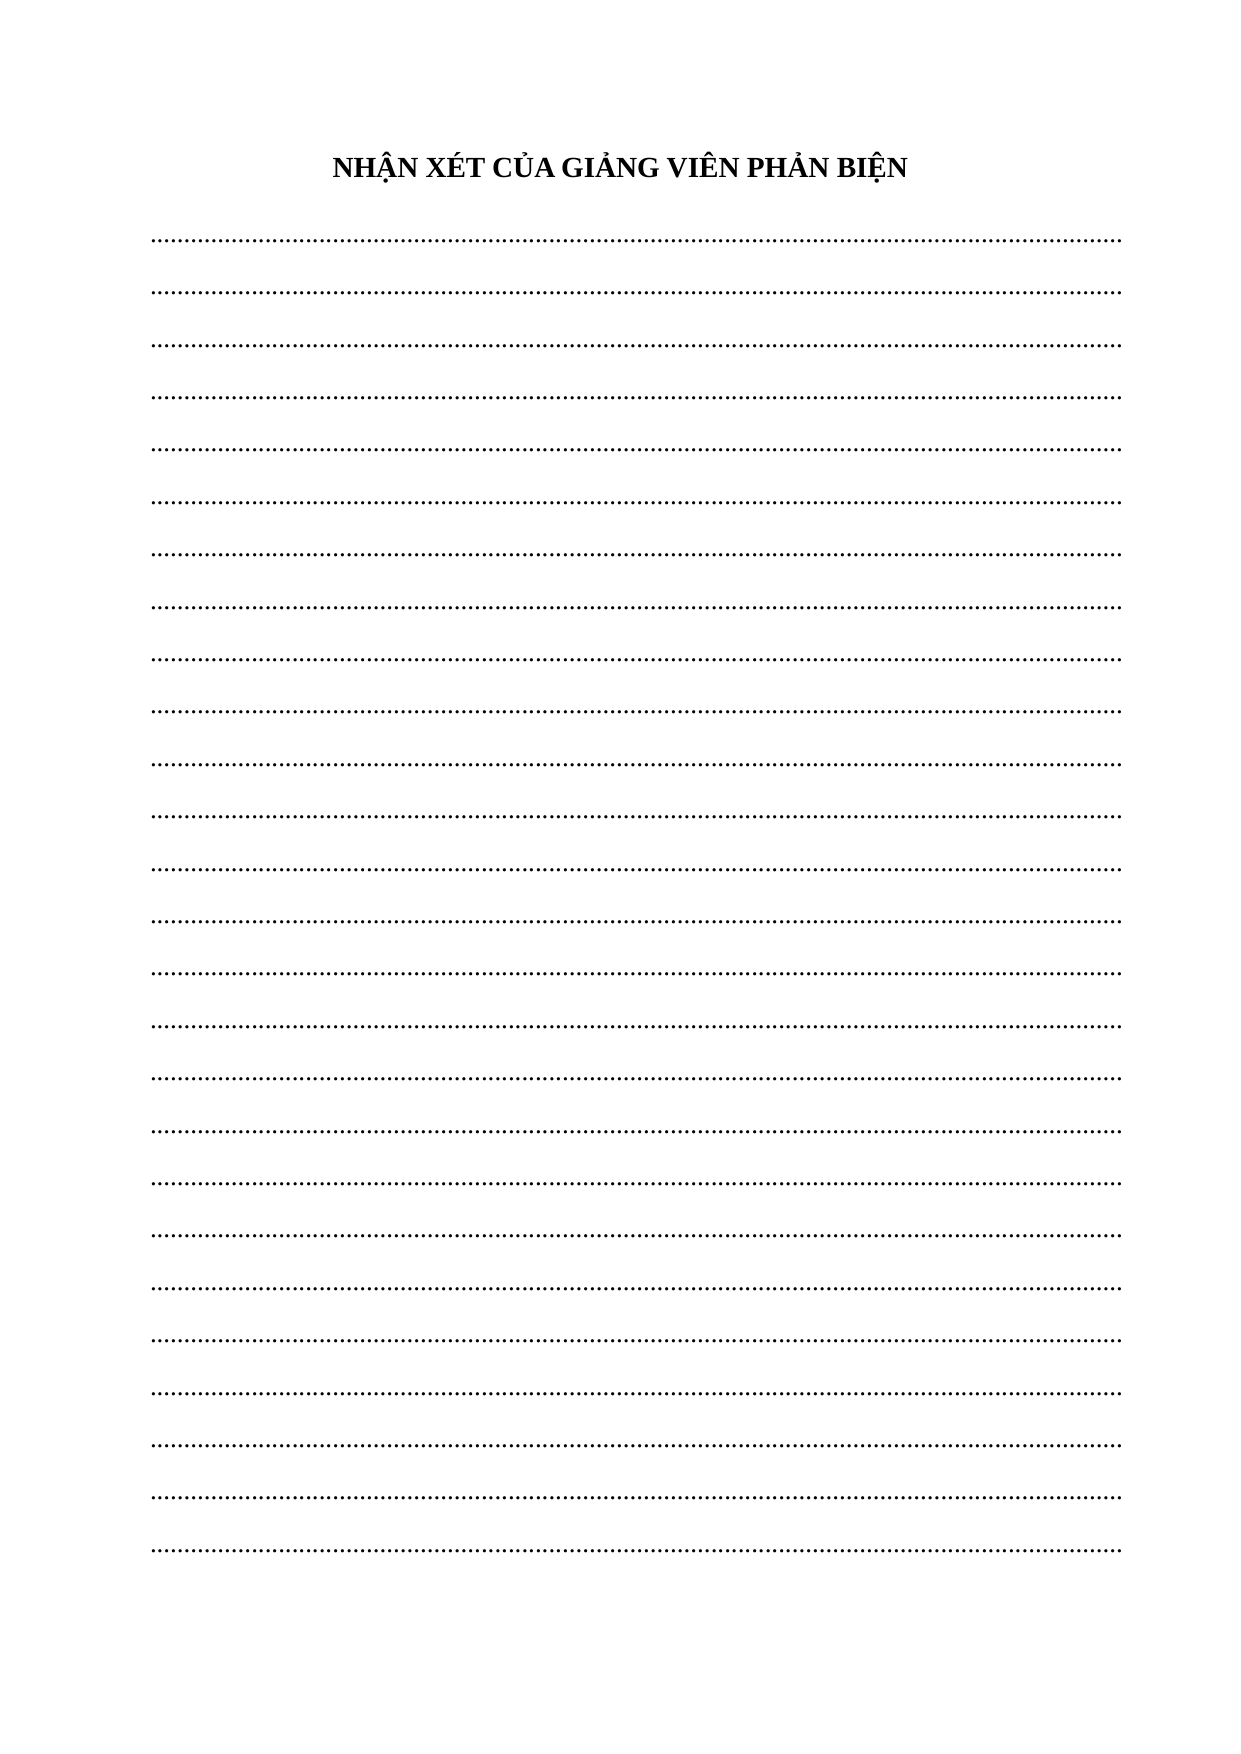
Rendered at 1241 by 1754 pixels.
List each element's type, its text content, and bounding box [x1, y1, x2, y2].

text NHẬN XÉT CỦA GIẢNG VIÊN PHẢN BIỆN [150, 150, 1090, 183]
